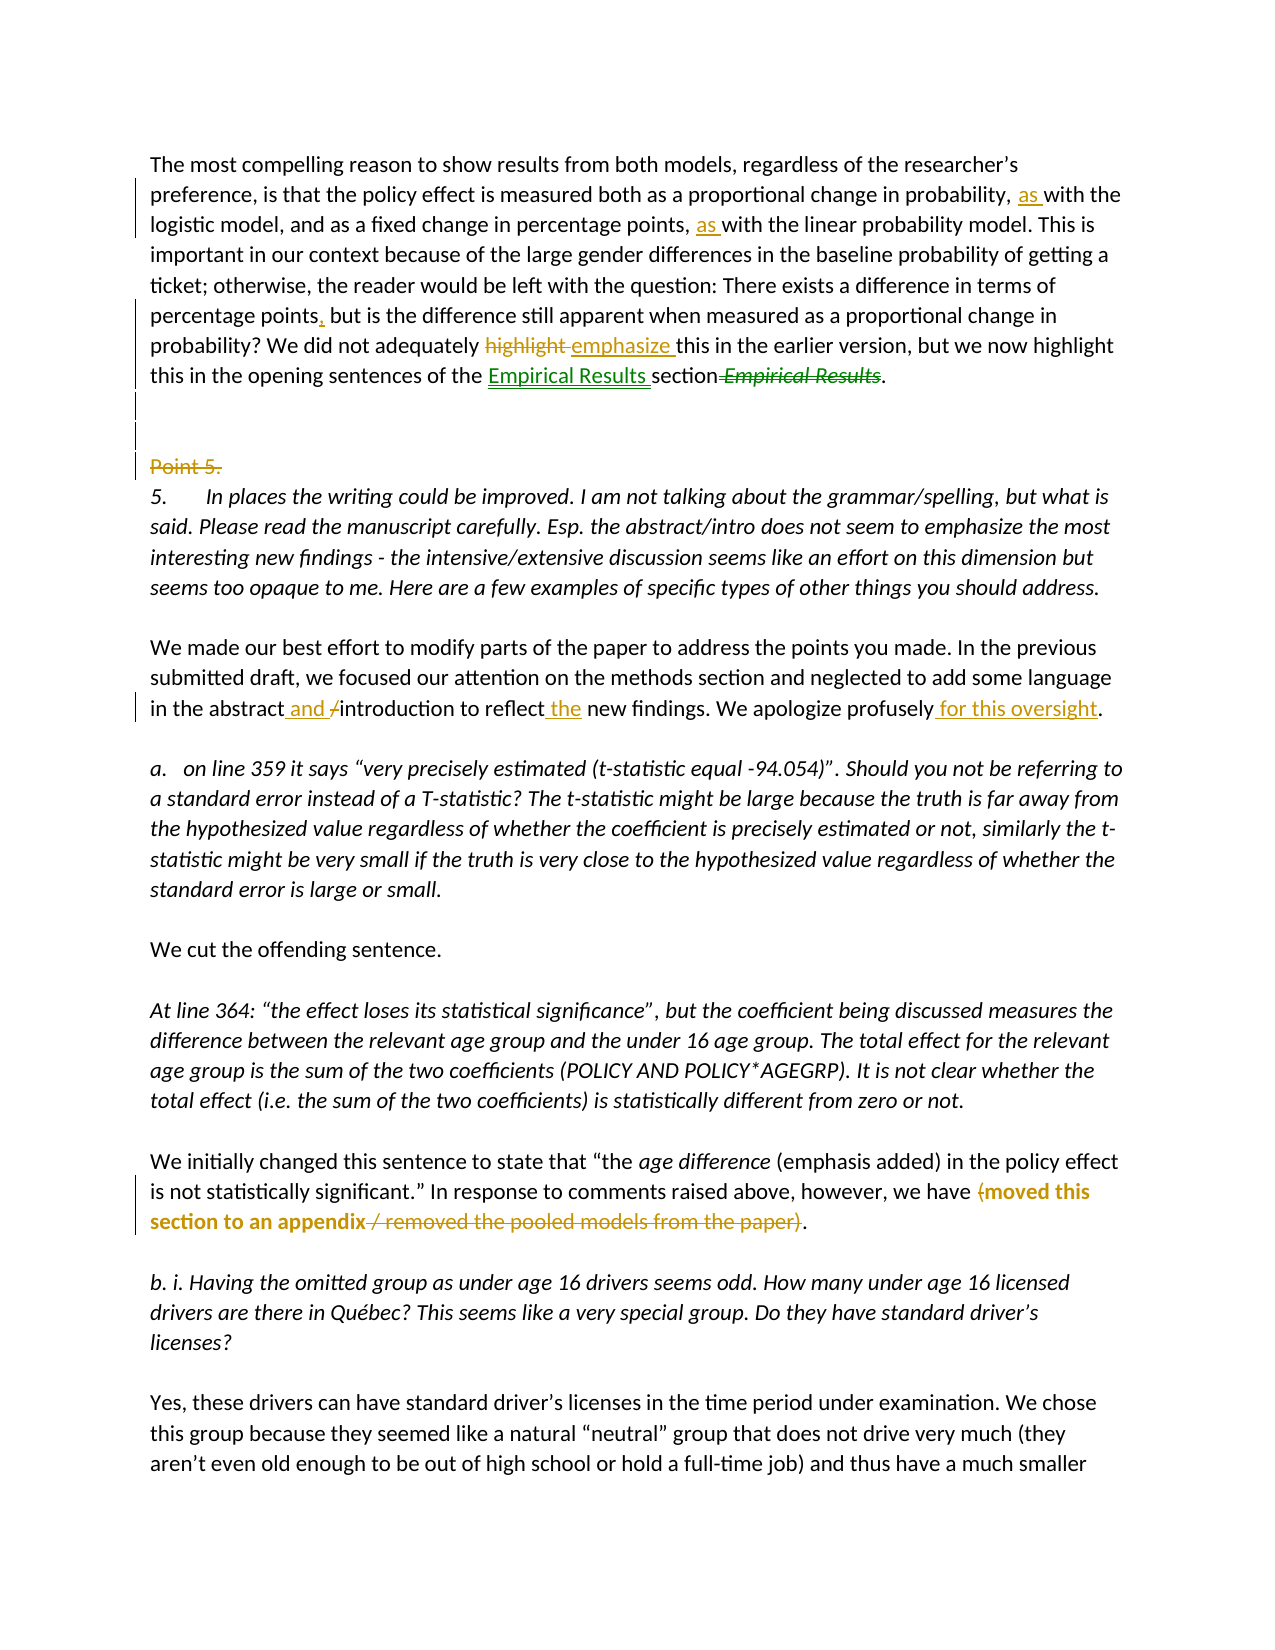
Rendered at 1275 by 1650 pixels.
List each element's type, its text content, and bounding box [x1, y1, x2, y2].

text We initially changed this sentence to state that “the age difference (emphasis added) in the policy effect is not statistically significant.” In response to comments raised above, however, we have moved this section to an appendix. [150, 1147, 1125, 1235]
text The most compelling reason to show results from both models, regardless of the researcher’s preference, is that the policy effect is measured both as a proportional change in probability, with the logistic model, and as a fixed change in percentage points, with the linear probability model. This is important in our context because of the large gender differences in the baseline probability of getting a ticket; otherwise, the reader would be left with the question: There exists a difference in terms of percentage points but is the difference still apparent when measured as a proportional change in probability? We did not adequately this in the earlier version, but we now highlight this in the opening sentences of the section. [150, 150, 1125, 389]
text We made our best effort to modify parts of the paper to address the points you made. In the previous submitted draft, we focused our attention on the methods section and neglected to add some language in the abstractintroduction to reflect new findings. We apologize profusely. [150, 633, 1125, 722]
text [150, 1388, 1125, 1477]
text b. i. Having the omitted group as under age 16 drivers seems odd. How many under age 16 licensed drivers are there in Québec? This seems like a very special group. Do they have standard driver’s licenses? [150, 1268, 1125, 1356]
text a. on line 359 it says “very precisely estimated (t-statistic equal -94.054)”. Should you not be referring to a standard error instead of a T-statistic? The t-statistic might be large because the truth is far away from the hypothesized value regardless of whether the coefficient is precisely estimated or not, similarly the t-statistic might be very small if the truth is very close to the hypothesized value regardless of whether the standard error is large or small. [150, 754, 1125, 933]
text At line 364: “the effect loses its statistical significance”, but the coefficient being discussed measures the difference between the relevant age group and the under 16 age group. The total effect for the relevant age group is the sum of the two coefficients (POLICY AND POLICY*AGEGRP). It is not clear whether the total effect (i.e. the sum of the two coefficients) is statistically different from zero or not. [150, 996, 1125, 1145]
text 5. In places the writing could be improved. I am not talking about the grammar/spelling, but what is said. Please read the manuscript carefully. Esp. the abstract/intro does not seem to emphasize the most interesting new findings - the intensive/extensive discussion seems like an effort on this dimension but seems too opaque to me. Here are a few examples of specific types of other things you should address. [150, 482, 1125, 601]
text We cut the offending sentence. [150, 935, 1125, 963]
